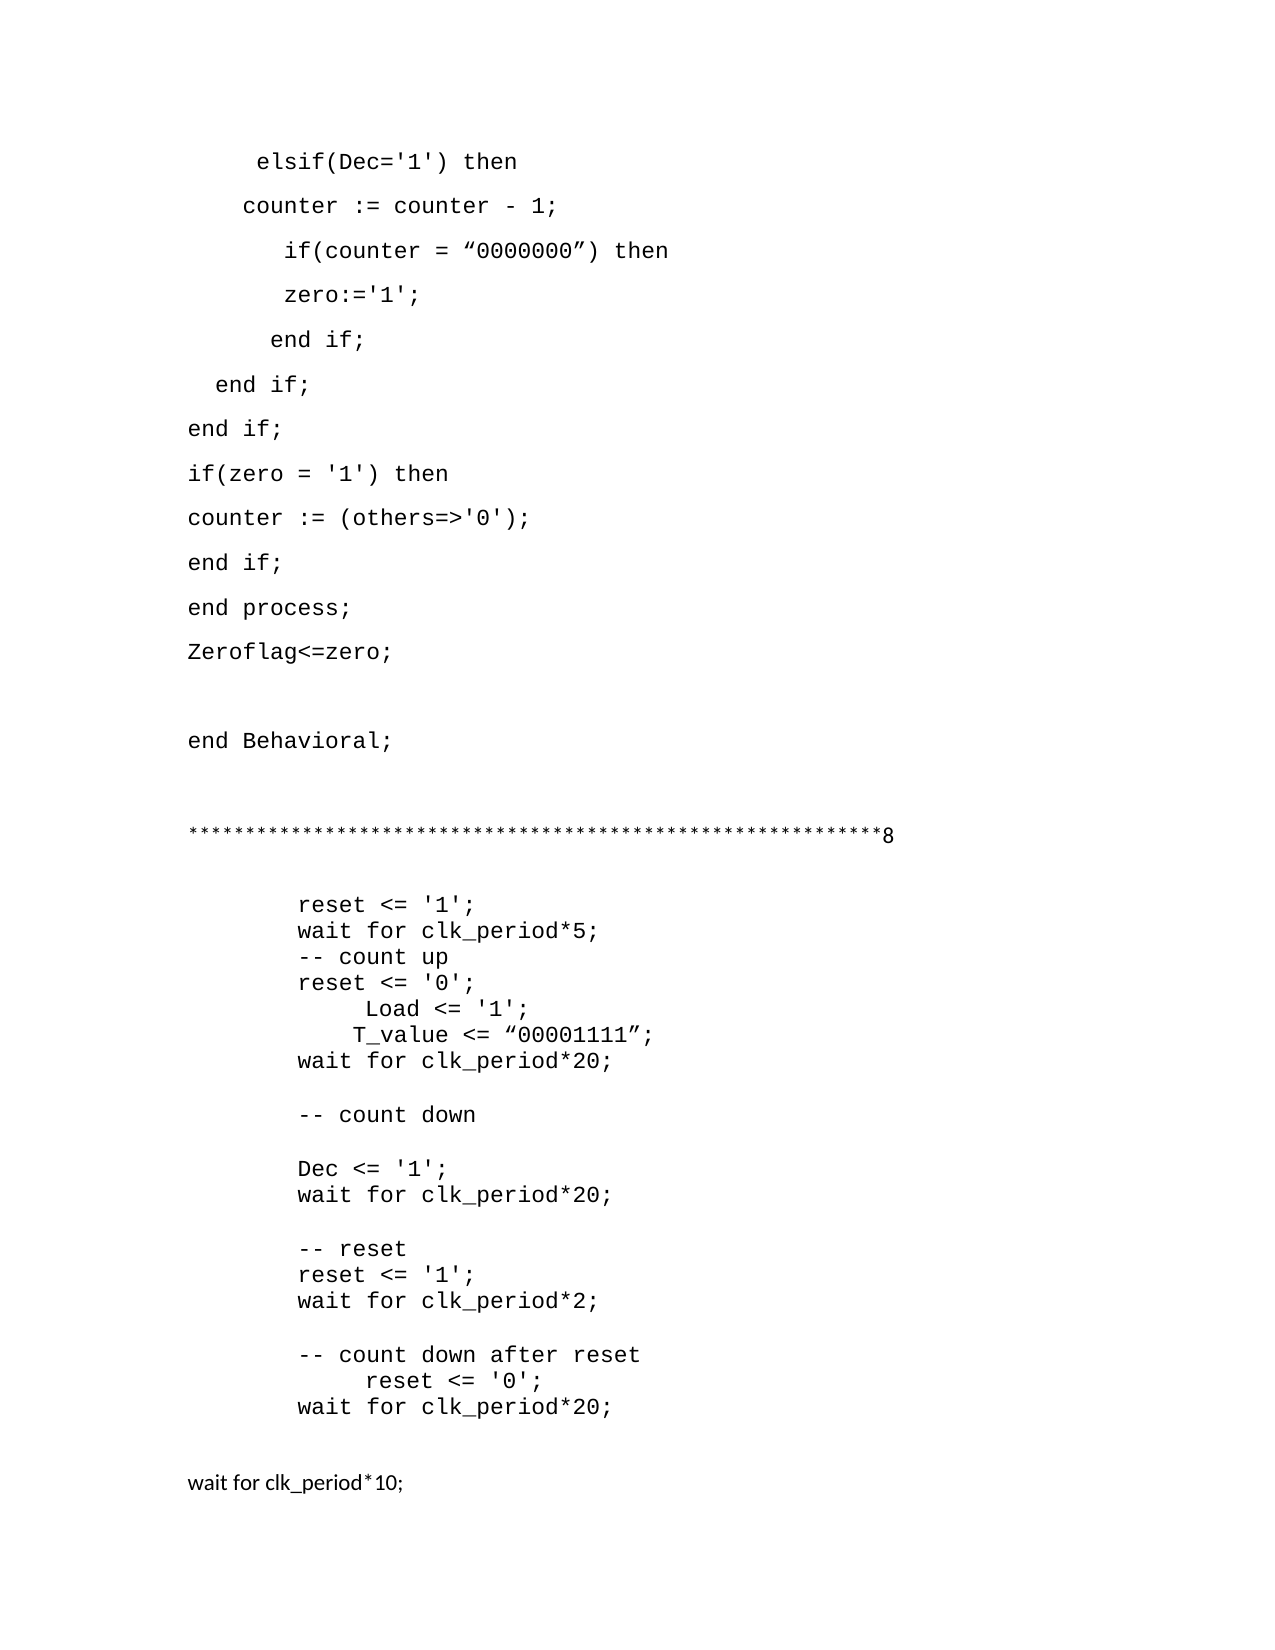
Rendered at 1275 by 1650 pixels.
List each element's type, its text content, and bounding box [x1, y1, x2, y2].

text Dec <= '1'; [187, 1157, 1087, 1183]
text elsif(Dec='1') then [187, 150, 1087, 176]
text -- reset [187, 1237, 1087, 1263]
text zero:='1'; [187, 284, 1087, 310]
text wait for clk_period*20; [187, 1049, 1087, 1075]
text reset <= '1'; [187, 894, 1087, 920]
text if(counter = “0000000”) then [187, 239, 1087, 265]
text wait for clk_period*20; [187, 1183, 1087, 1209]
text reset <= '0'; [187, 1369, 1087, 1395]
text Zeroflag<=zero; [187, 640, 1087, 666]
text reset <= '1'; [187, 1263, 1087, 1289]
text wait for clk_period*20; [187, 1395, 1087, 1421]
text Load <= '1'; [187, 998, 1087, 1023]
text wait for clk_period*5; [187, 920, 1087, 946]
text end if; [187, 417, 1087, 443]
text -- count up [187, 946, 1087, 972]
text end if; [187, 328, 1087, 354]
text reset <= '0'; [187, 972, 1087, 998]
text end if; [187, 373, 1087, 399]
text counter := counter - 1; [187, 194, 1087, 221]
text end if; [187, 551, 1087, 577]
text end process; [187, 596, 1087, 622]
text end Behavioral; [187, 729, 1087, 756]
text -- count down after reset [187, 1343, 1087, 1369]
text wait for clk_period*2; [187, 1289, 1087, 1315]
text if(zero = '1') then [187, 462, 1087, 488]
text T_value <= “00001111”; [187, 1023, 1087, 1049]
text wait for clk_period*10; [187, 1468, 1087, 1496]
text counter := (others=>'0'); [187, 507, 1087, 533]
text -- count down [187, 1103, 1087, 1129]
text *************************************************************8 [187, 821, 1087, 849]
